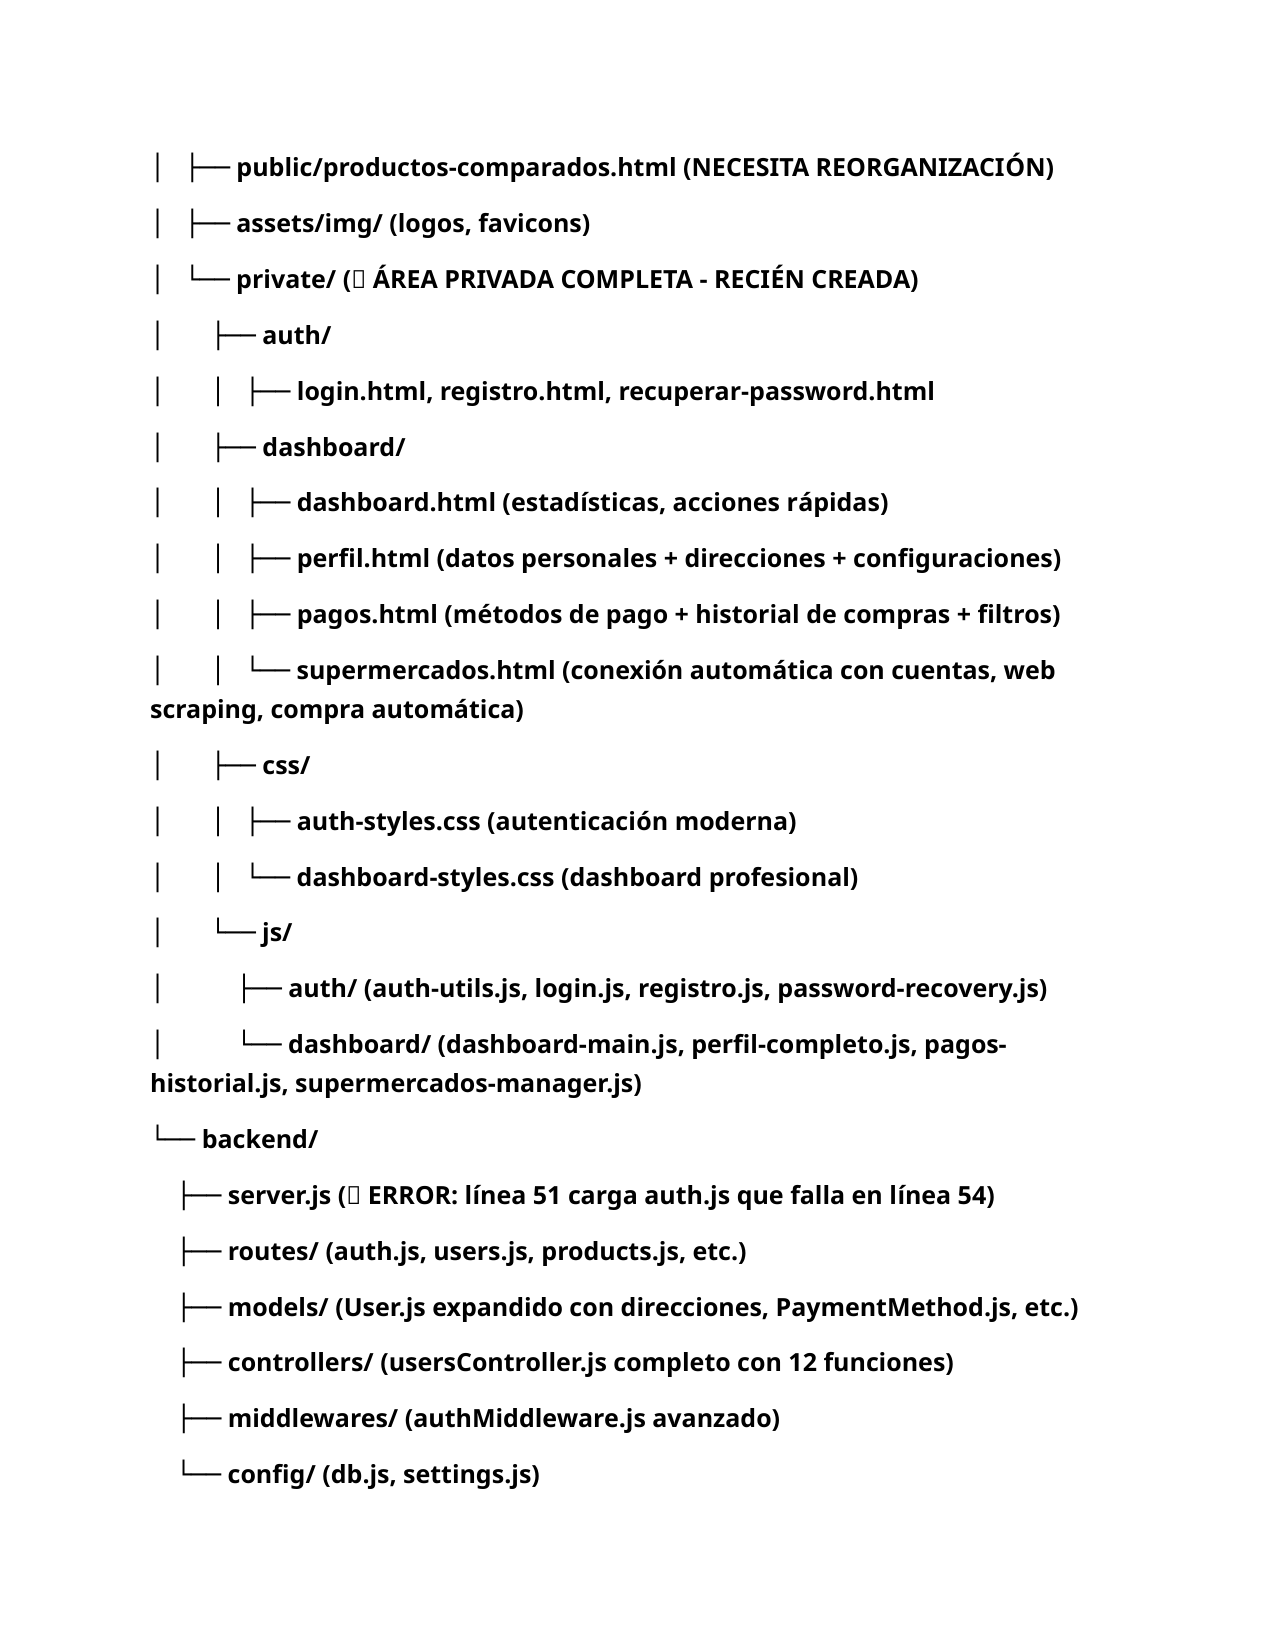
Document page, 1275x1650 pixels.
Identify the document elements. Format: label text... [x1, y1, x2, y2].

text ├── models/ (User.js expandido con direcciones, PaymentMethod.js, etc.) [150, 1289, 1125, 1323]
text │ │ └── dashboard-styles.css (dashboard profesional) [150, 859, 1125, 893]
text └── backend/ [150, 1122, 1125, 1156]
text │ ├── auth/ [150, 317, 1125, 352]
text ├── server.js (❌ ERROR: línea 51 carga auth.js que falla en línea 54) [150, 1177, 1125, 1212]
text ├── middlewares/ (authMiddleware.js avanzado) [150, 1401, 1125, 1435]
text │ │ ├── dashboard.html (estadísticas, acciones rápidas) [150, 485, 1125, 519]
text │ │ ├── perfil.html (datos personales + direcciones + configuraciones) [150, 541, 1125, 575]
text │ ├── auth/ (auth-utils.js, login.js, registro.js, password-recovery.js) [150, 971, 1125, 1005]
text ├── routes/ (auth.js, users.js, products.js, etc.) [150, 1233, 1125, 1267]
text │ │ ├── auth-styles.css (autenticación moderna) [150, 803, 1125, 837]
text │ ├── css/ [150, 747, 1125, 782]
text │ └── js/ [150, 915, 1125, 949]
text │ │ ├── login.html, registro.html, recuperar-password.html [150, 373, 1125, 407]
text │ ├── dashboard/ [150, 429, 1125, 463]
text └── config/ (db.js, settings.js) [150, 1457, 1125, 1491]
text │ ├── public/productos-comparados.html (NECESITA REORGANIZACIÓN) [150, 150, 1125, 184]
text │ └── dashboard/ (dashboard-main.js, perfil-completo.js, pagos-historial.js, supermercados-manager.js) [150, 1027, 1125, 1100]
text │ ├── assets/img/ (logos, favicons) [150, 206, 1125, 240]
text │ │ └── supermercados.html (conexión automática con cuentas, web scraping, compra automática) [150, 652, 1125, 726]
text │ │ ├── pagos.html (métodos de pago + historial de compras + filtros) [150, 597, 1125, 631]
text ├── controllers/ (usersController.js completo con 12 funciones) [150, 1345, 1125, 1379]
text │ └── private/ (✅ ÁREA PRIVADA COMPLETA - RECIÉN CREADA) [150, 262, 1125, 296]
